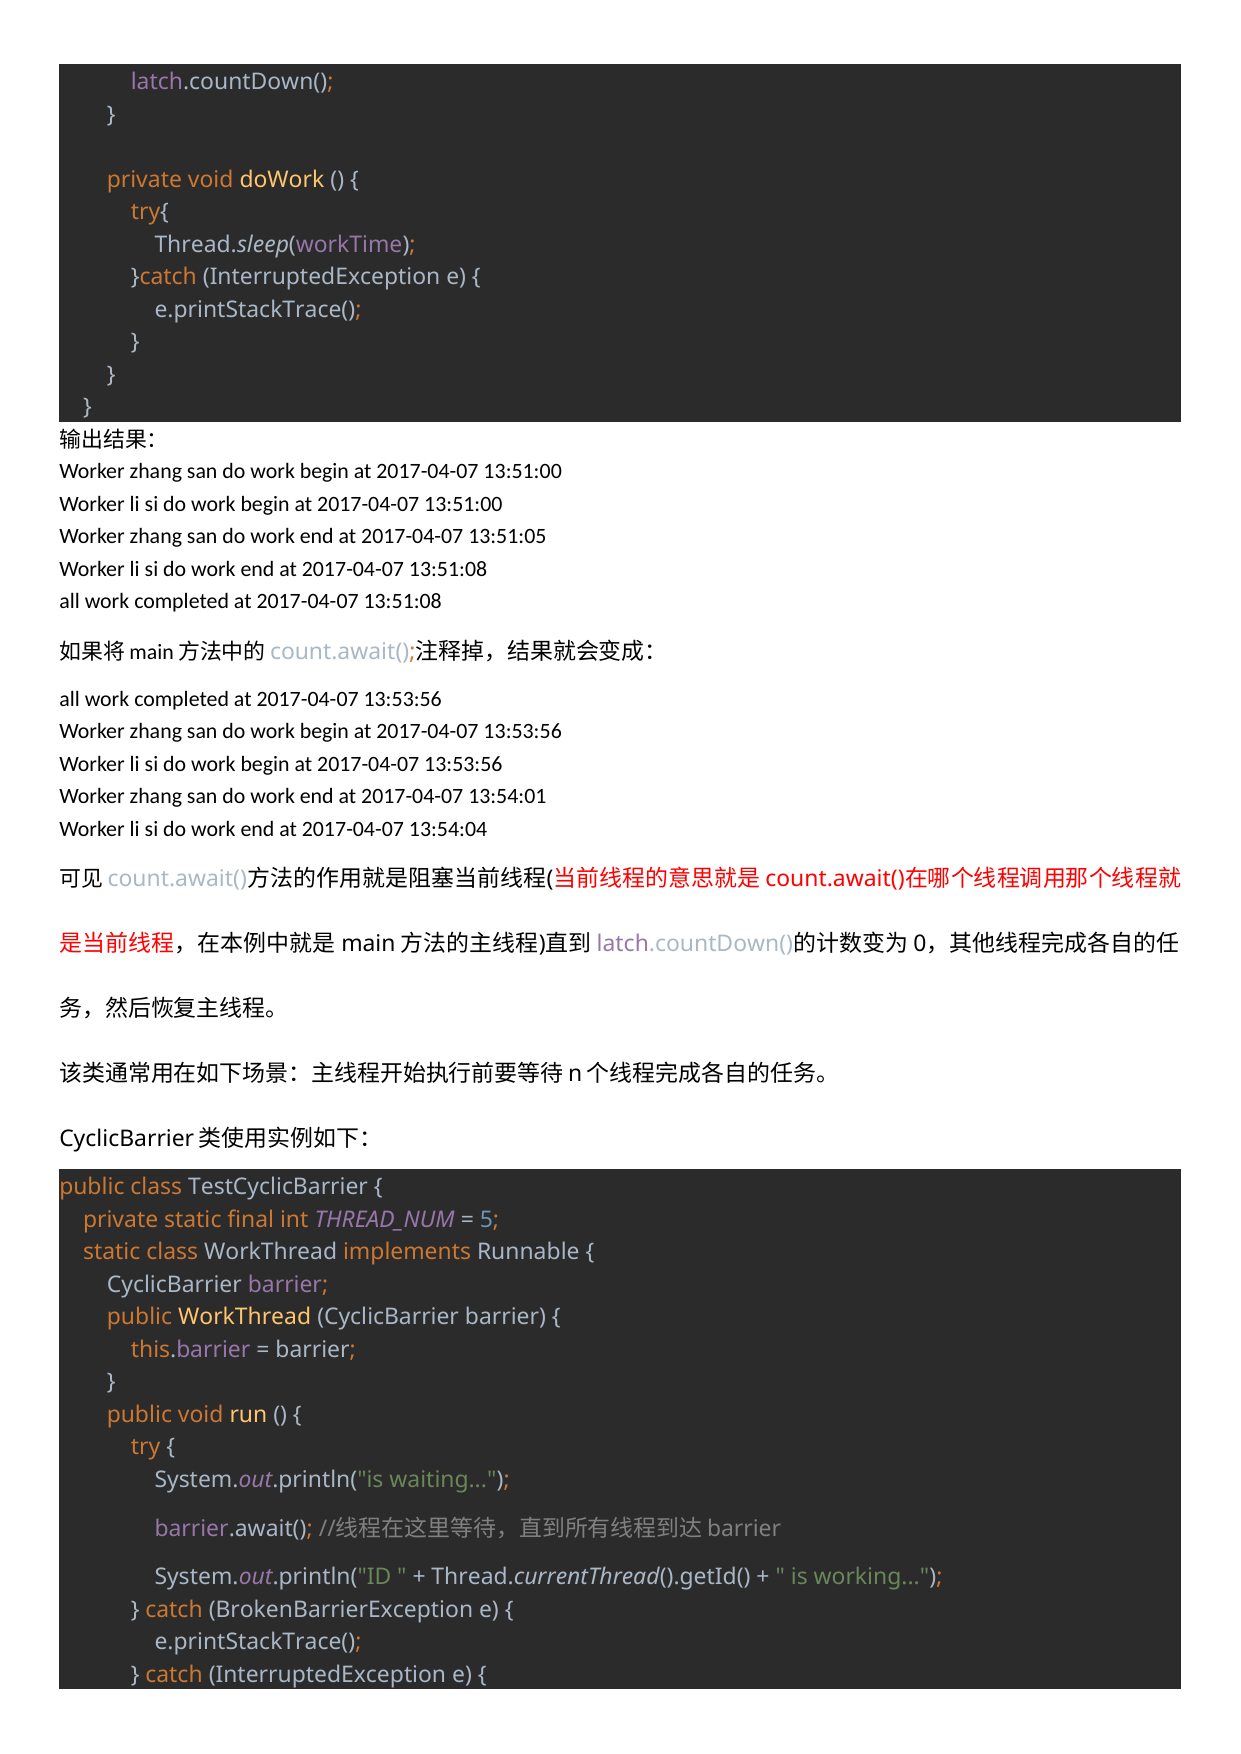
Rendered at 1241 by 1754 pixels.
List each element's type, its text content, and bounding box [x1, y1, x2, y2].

text 输出结果： [59, 422, 1181, 454]
text Worker zhang san do work begin at 2017-04-07 13:51:00 [59, 454, 1181, 487]
text Worker li si do work begin at 2017-04-07 13:51:00 [59, 487, 1181, 519]
text 该类通常用在如下场景：主线程开始执行前要等待n个线程完成各自的任务。 [59, 1039, 1181, 1104]
text Worker zhang san do work end at 2017-04-07 13:51:05 [59, 519, 1181, 552]
text Worker li si do work begin at 2017-04-07 13:53:56 [59, 747, 1181, 779]
text all work completed at 2017-04-07 13:53:56 [59, 682, 1181, 714]
text Worker li si do work end at 2017-04-07 13:51:08 [59, 552, 1181, 584]
text CyclicBarrier类使用实例如下： [59, 1104, 1181, 1169]
text Worker li si do work end at 2017-04-07 13:54:04 [59, 812, 1181, 844]
text 如果将main方法中的count.await();注释掉，结果就会变成： [59, 617, 1181, 682]
text Worker zhang san do work end at 2017-04-07 13:54:01 [59, 779, 1181, 812]
text Worker zhang san do work begin at 2017-04-07 13:53:56 [59, 714, 1181, 747]
text all work completed at 2017-04-07 13:51:08 [59, 584, 1181, 617]
text 可见count.await()方法的作用就是阻塞当前线程(当前线程的意思就是count.await()在哪个线程调用那个线程就是当前线程，在本例中就是main方法的主线程)直到latch.countDown()的计数变为0，其他线程完成各自的任务，然后恢复主线程。 [59, 844, 1181, 1039]
